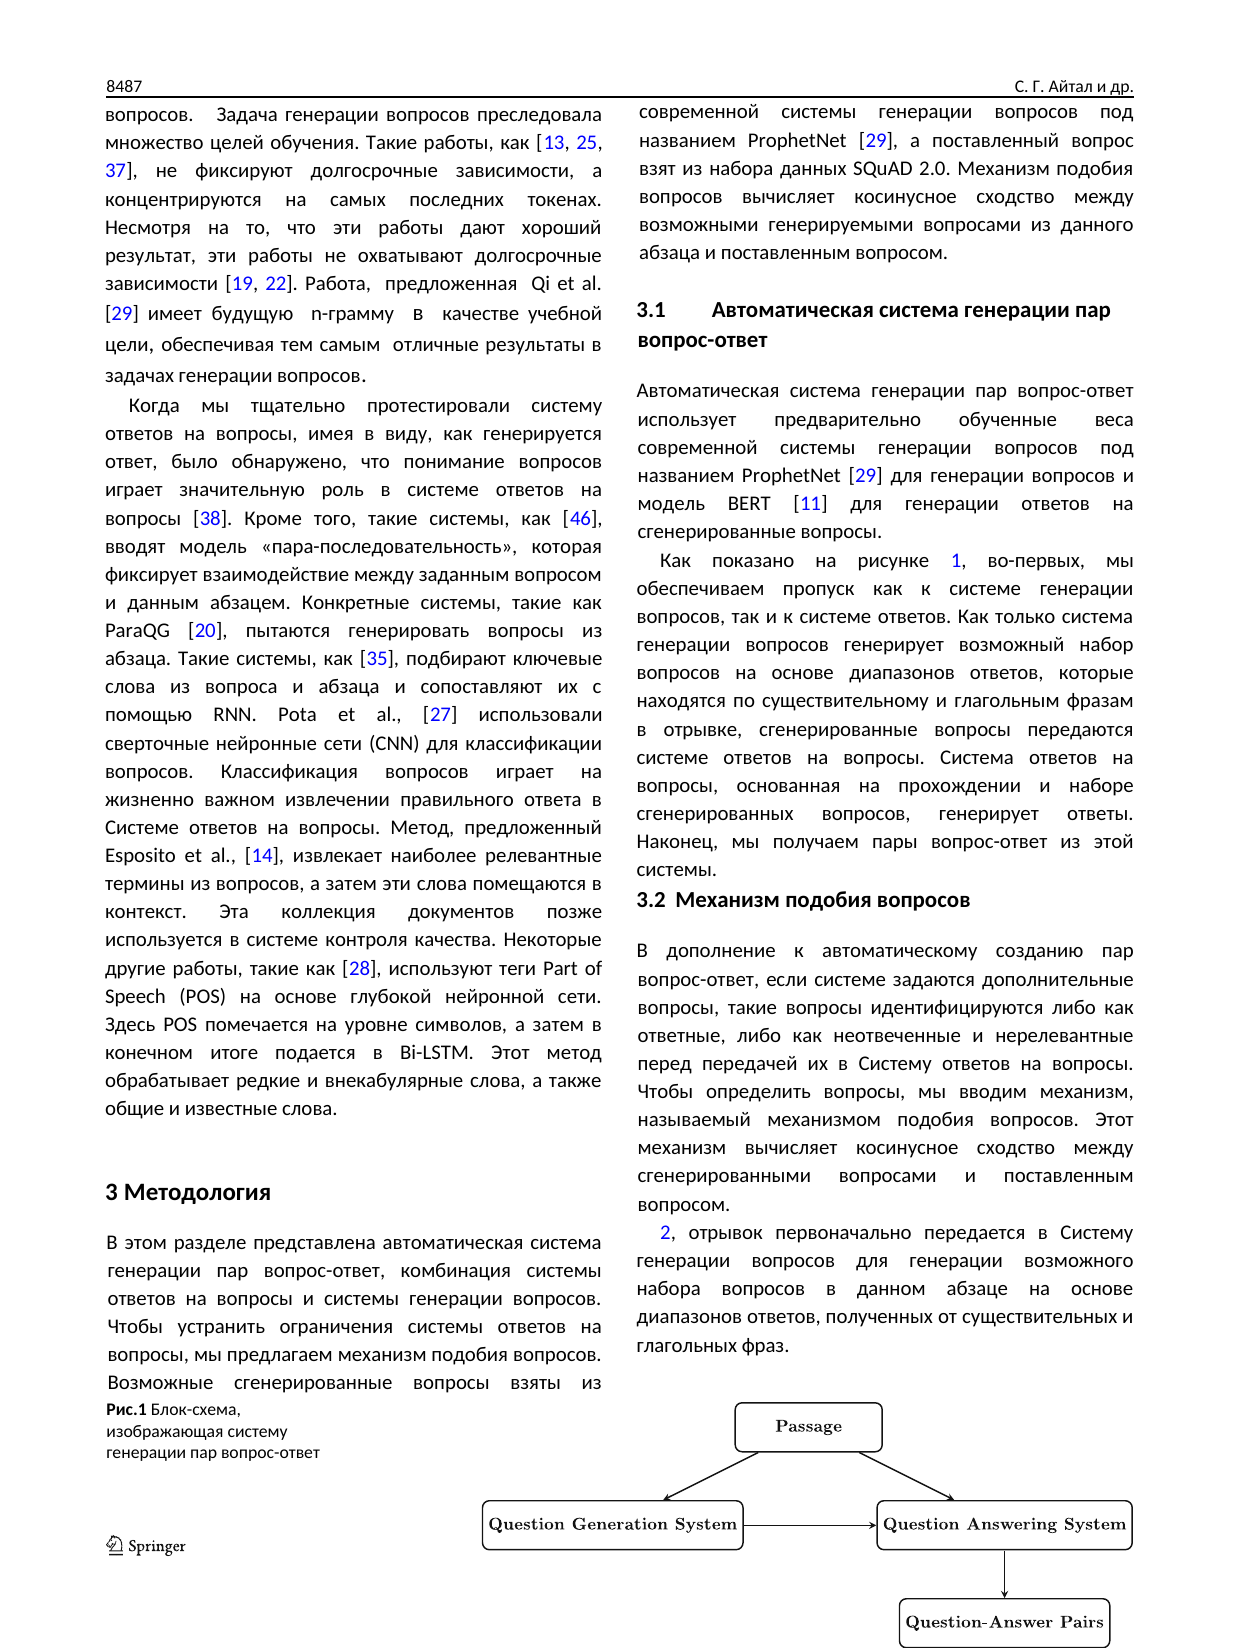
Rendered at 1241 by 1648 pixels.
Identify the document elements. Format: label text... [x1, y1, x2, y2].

subtitle Механизм подобия вопросов [636, 885, 1134, 913]
subtitle Автоматическая система генерации пар вопрос-ответ [636, 295, 1134, 353]
text В этом разделе представлена автоматическая система генерации пар вопрос-ответ, комбинация системы ответов на вопросы и системы генерации вопросов. Чтобы устранить ограничения системы ответов на вопросы, мы предлагаем механизм подобия вопросов. Возможные сгенерированные вопросы взяты из современной системы генерации вопросов под названием ProphetNet [29], а поставленный вопрос взят из набора данных SQuAD 2.0. Механизм подобия вопросов вычисляет косинусное сходство между возможными генерируемыми вопросами из данного абзаца и поставленным вопросом. [106, 1229, 602, 1395]
text 2, отрывок первоначально передается в Систему генерации вопросов для генерации возможного набора вопросов в данном абзаце на основе диапазонов ответов, полученных от существительных и глагольных фраз. [636, 1219, 1134, 1357]
text Автоматическая система генерации пар вопрос-ответ использует предварительно обученные веса современной системы генерации вопросов под названием ProphetNet [29] для генерации вопросов и модель BERT [11] для генерации ответов на сгенерированные вопросы. [636, 378, 1134, 544]
subtitle Методология [105, 1176, 602, 1207]
text В этом разделе представлена автоматическая система генерации пар вопрос-ответ, комбинация системы ответов на вопросы и системы генерации вопросов. Чтобы устранить ограничения системы ответов на вопросы, мы предлагаем механизм подобия вопросов. Возможные сгенерированные вопросы взяты из современной системы генерации вопросов под названием ProphetNet [29], а поставленный вопрос взят из набора данных SQuAD 2.0. Механизм подобия вопросов вычисляет косинусное сходство между возможными генерируемыми вопросами из данного абзаца и поставленным вопросом. [638, 99, 1134, 265]
table_header Рис.1 Блок-схема, изображающая систему генерации пар вопрос-ответ [106, 1396, 1134, 1648]
text Как показано на рисунке 1, во-первых, мы обеспечиваем пропуск как к системе генерации вопросов, так и к системе ответов. Как только система генерации вопросов генерирует возможный набор вопросов на основе диапазонов ответов, которые находятся по существительному и глагольным фразам в отрывке, сгенерированные вопросы передаются системе ответов на вопросы. Система ответов на вопросы, основанная на прохождении и наборе сгенерированных вопросов, генерирует ответы. Наконец, мы получаем пары вопрос-ответ из этой системы. [636, 547, 1134, 882]
text Когда мы тщательно протестировали систему ответов на вопросы, имея в виду, как генерируется ответ, было обнаружено, что понимание вопросов играет значительную роль в системе ответов на вопросы [38]. Кроме того, такие системы, как [46], вводят модель «пара-последовательность», которая фиксирует взаимодействие между заданным вопросом и данным абзацем. Конкретные системы, такие как ParaQG [20], пытаются генерировать вопросы из абзаца. Такие системы, как [35], подбирают ключевые слова из вопроса и абзаца и сопоставляют их с помощью RNN. Pota et al., [27] использовали сверточные нейронные сети (CNN) для классификации вопросов. Классификация вопросов играет на жизненно важном извлечении правильного ответа в Системе ответов на вопросы. Метод, предложенный Esposito et al., [14], извлекает наиболее релевантные термины из вопросов, а затем эти слова помещаются в контекст. Эта коллекция документов позже используется в системе контроля качества. Некоторые другие работы, такие как [28], используют теги Part of Speech (POS) на основе глубокой нейронной сети. Здесь POS помечается на уровне символов, а затем в конечном итоге подается в Bi-LSTM. Этот метод обрабатывает редкие и внекабулярные слова, а также общие и известные слова. [105, 392, 602, 1121]
text В дополнение к автоматическому созданию пар вопрос-ответ, если системе задаются дополнительные вопросы, такие вопросы идентифицируются либо как ответные, либо как неотвеченные и нерелевантные перед передачей их в Систему ответов на вопросы. Чтобы определить вопросы, мы вводим механизм, называемый механизмом подобия вопросов. Этот механизм вычисляет косинусное сходство между сгенерированными вопросами и поставленным вопросом. [636, 938, 1134, 1216]
